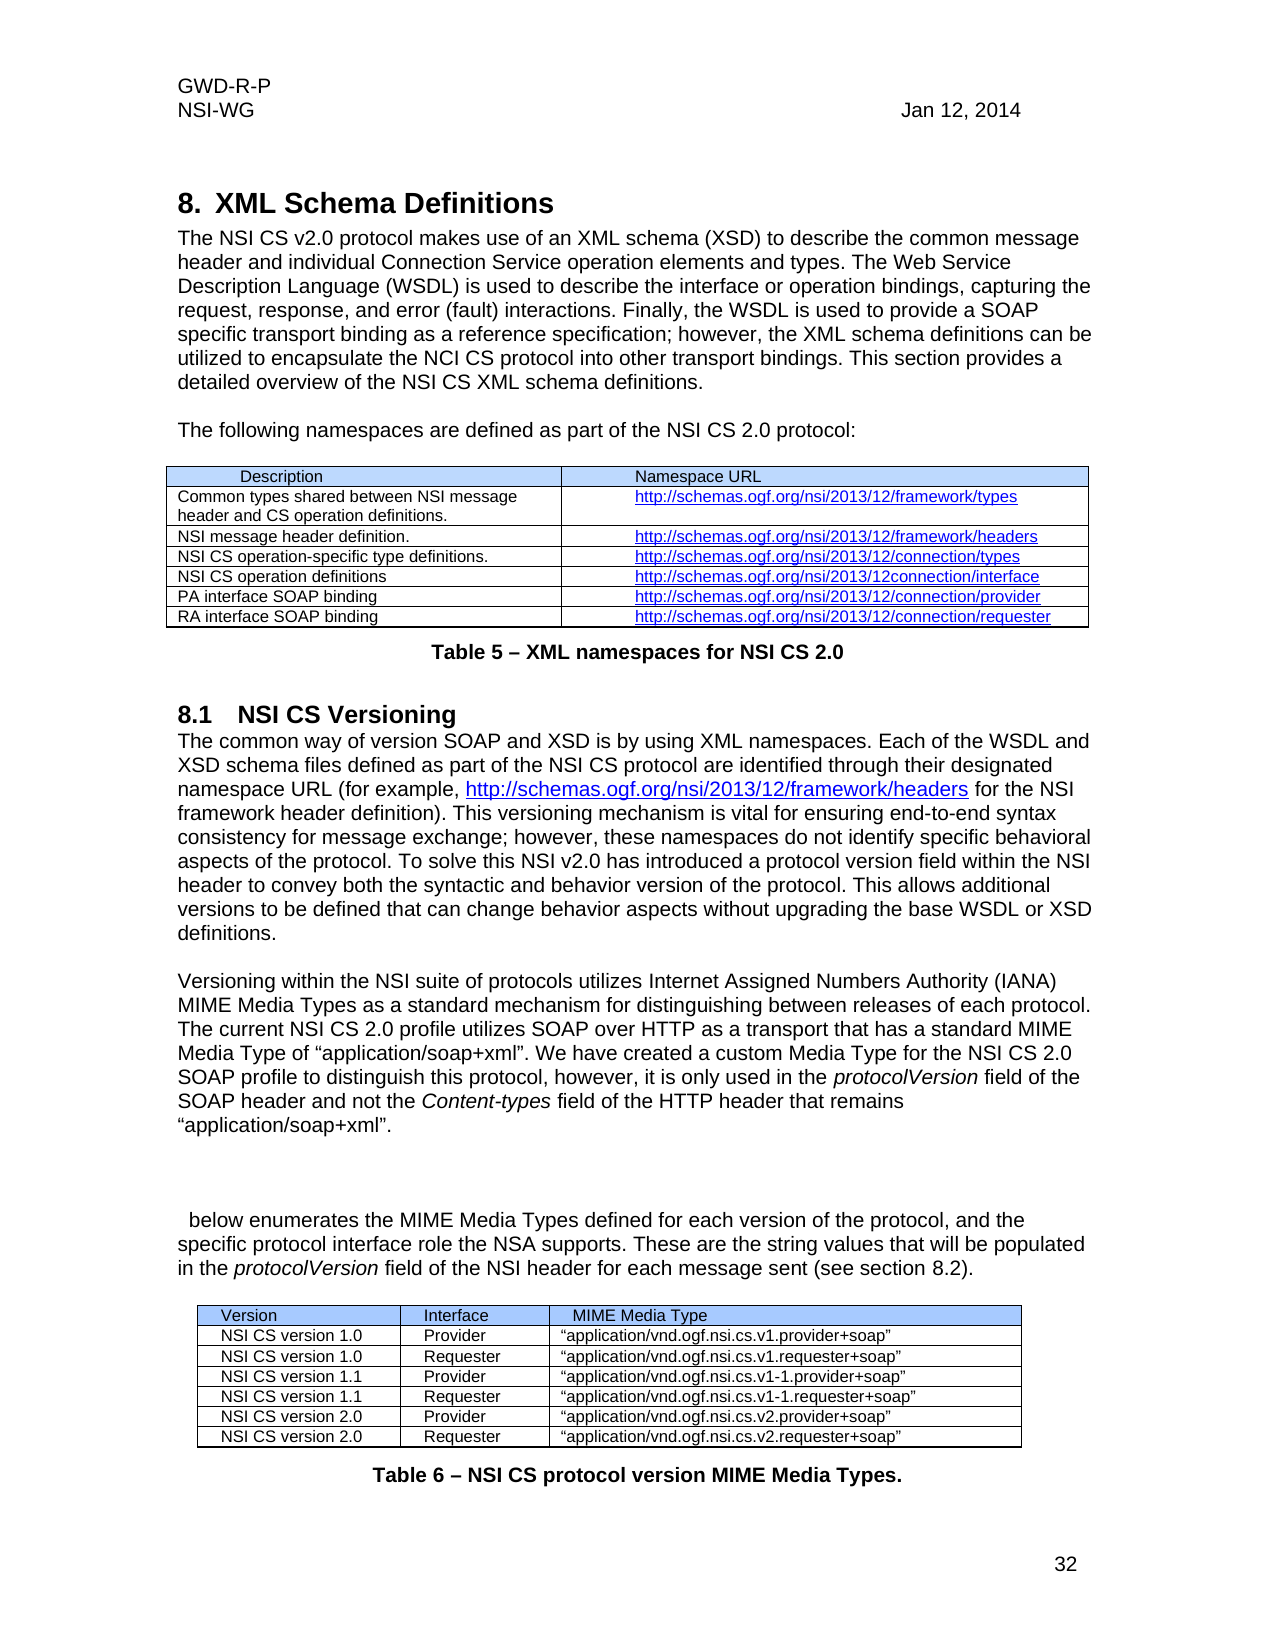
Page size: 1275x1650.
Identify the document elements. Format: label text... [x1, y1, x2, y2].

table_cell “application/vnd.ogf.nsi.cs.v1.requester+soap” [550, 1346, 1021, 1366]
table_cell NSI CS operation-specific type definitions. [167, 547, 561, 566]
table_cell NSI CS version 1.1 [198, 1387, 400, 1406]
table_cell http://schemas.ogf.org/nsi/2013/12/connection/requester [562, 607, 1088, 626]
text Table 6 – NSI CS protocol version MIME Media Types. [177, 1462, 1098, 1486]
text Table 5 – XML namespaces for NSI CS 2.0 [177, 640, 1098, 664]
table_cell “application/vnd.ogf.nsi.cs.v1-1.provider+soap” [550, 1367, 1021, 1386]
text The common way of version SOAP and XSD is by using XML namespaces. Each of the WSDL and XSD schema files defined as part of the NSI CS protocol are identified through their designated namespace URL (for example, http://schemas.ogf.org/nsi/2013/12/framework/headers for the NSI framework header definition). This versioning mechanism is vital for ensuring end-to-end syntax consistency for message exchange; however, these namespaces do not identify specific behavioral aspects of the protocol. To solve this NSI v2.0 has introduced a protocol version field within the NSI header to convey both the syntactic and behavior version of the protocol. This allows additional versions to be defined that can change behavior aspects without upgrading the base WSDL or XSD definitions. [177, 729, 1098, 945]
text Table 6 below enumerates the MIME Media Types defined for each version of the protocol, and the specific protocol interface role the NSA supports. These are the string values that will be populated in the protocolVersion field of the NSI header for each message sent (see section 8.2). [177, 1208, 1098, 1280]
table_cell “application/vnd.ogf.nsi.cs.v1.provider+soap” [550, 1326, 1021, 1345]
table_cell NSI CS version 2.0 [198, 1407, 400, 1426]
table_cell Provider [401, 1407, 549, 1426]
table_cell NSI CS operation definitions [167, 567, 561, 586]
table_cell PA interface SOAP binding [167, 587, 561, 606]
table_cell http://schemas.ogf.org/nsi/2013/12/framework/headers [562, 526, 1088, 546]
table_cell http://schemas.ogf.org/nsi/2013/12connection/interface [562, 567, 1088, 586]
table_header Description [167, 467, 561, 486]
table_cell NSI CS version 1.1 [198, 1367, 400, 1386]
table_header Interface [401, 1306, 549, 1325]
table_cell Requester [401, 1427, 549, 1446]
table_header Namespace URL [562, 467, 1088, 486]
table_cell Provider [401, 1367, 549, 1386]
text The following namespaces are defined as part of the NSI CS 2.0 protocol: [177, 418, 1098, 442]
table_cell “application/vnd.ogf.nsi.cs.v2.provider+soap” [550, 1407, 1021, 1426]
subtitle NSI CS Versioning [177, 700, 1098, 729]
subtitle XML Schema Definitions [177, 186, 1098, 220]
table_cell “application/vnd.ogf.nsi.cs.v2.requester+soap” [550, 1427, 1021, 1446]
table_cell “application/vnd.ogf.nsi.cs.v1-1.requester+soap” [550, 1387, 1021, 1406]
table_cell NSI message header definition. [167, 526, 561, 546]
text The NSI CS v2.0 protocol makes use of an XML schema (XSD) to describe the common message header and individual Connection Service operation elements and types. The Web Service Description Language (WSDL) is used to describe the interface or operation bindings, capturing the request, response, and error (fault) interactions. Finally, the WSDL is used to provide a SOAP specific transport binding as a reference specification; however, the XML schema definitions can be utilized to encapsulate the NCI CS protocol into other transport bindings. This section provides a detailed overview of the NSI CS XML schema definitions. [177, 226, 1098, 394]
table_cell Common types shared between NSI message header and CS operation definitions. [167, 487, 561, 525]
table_cell NSI CS version 2.0 [198, 1427, 400, 1446]
table_cell Requester [401, 1387, 549, 1406]
table_cell NSI CS version 1.0 [198, 1326, 400, 1345]
text Versioning within the NSI suite of protocols utilizes Internet Assigned Numbers Authority (IANA) MIME Media Types as a standard mechanism for distinguishing between releases of each protocol. The current NSI CS 2.0 profile utilizes SOAP over HTTP as a transport that has a standard MIME Media Type of “application/soap+xml”. We have created a custom Media Type for the NSI CS 2.0 SOAP profile to distinguish this protocol, however, it is only used in the protocolVersion field of the SOAP header and not the Content-types field of the HTTP header that remains “application/soap+xml”. [177, 969, 1098, 1136]
table_cell http://schemas.ogf.org/nsi/2013/12/framework/types [562, 487, 1088, 525]
table_cell http://schemas.ogf.org/nsi/2013/12/connection/types [562, 547, 1088, 566]
table_cell RA interface SOAP binding [167, 607, 561, 626]
table_cell http://schemas.ogf.org/nsi/2013/12/connection/provider [562, 587, 1088, 606]
table_cell Provider [401, 1326, 549, 1345]
table_cell NSI CS version 1.0 [198, 1346, 400, 1366]
table_header Version [198, 1306, 400, 1325]
table_cell Requester [401, 1346, 549, 1366]
table_header MIME Media Type [550, 1306, 1021, 1325]
